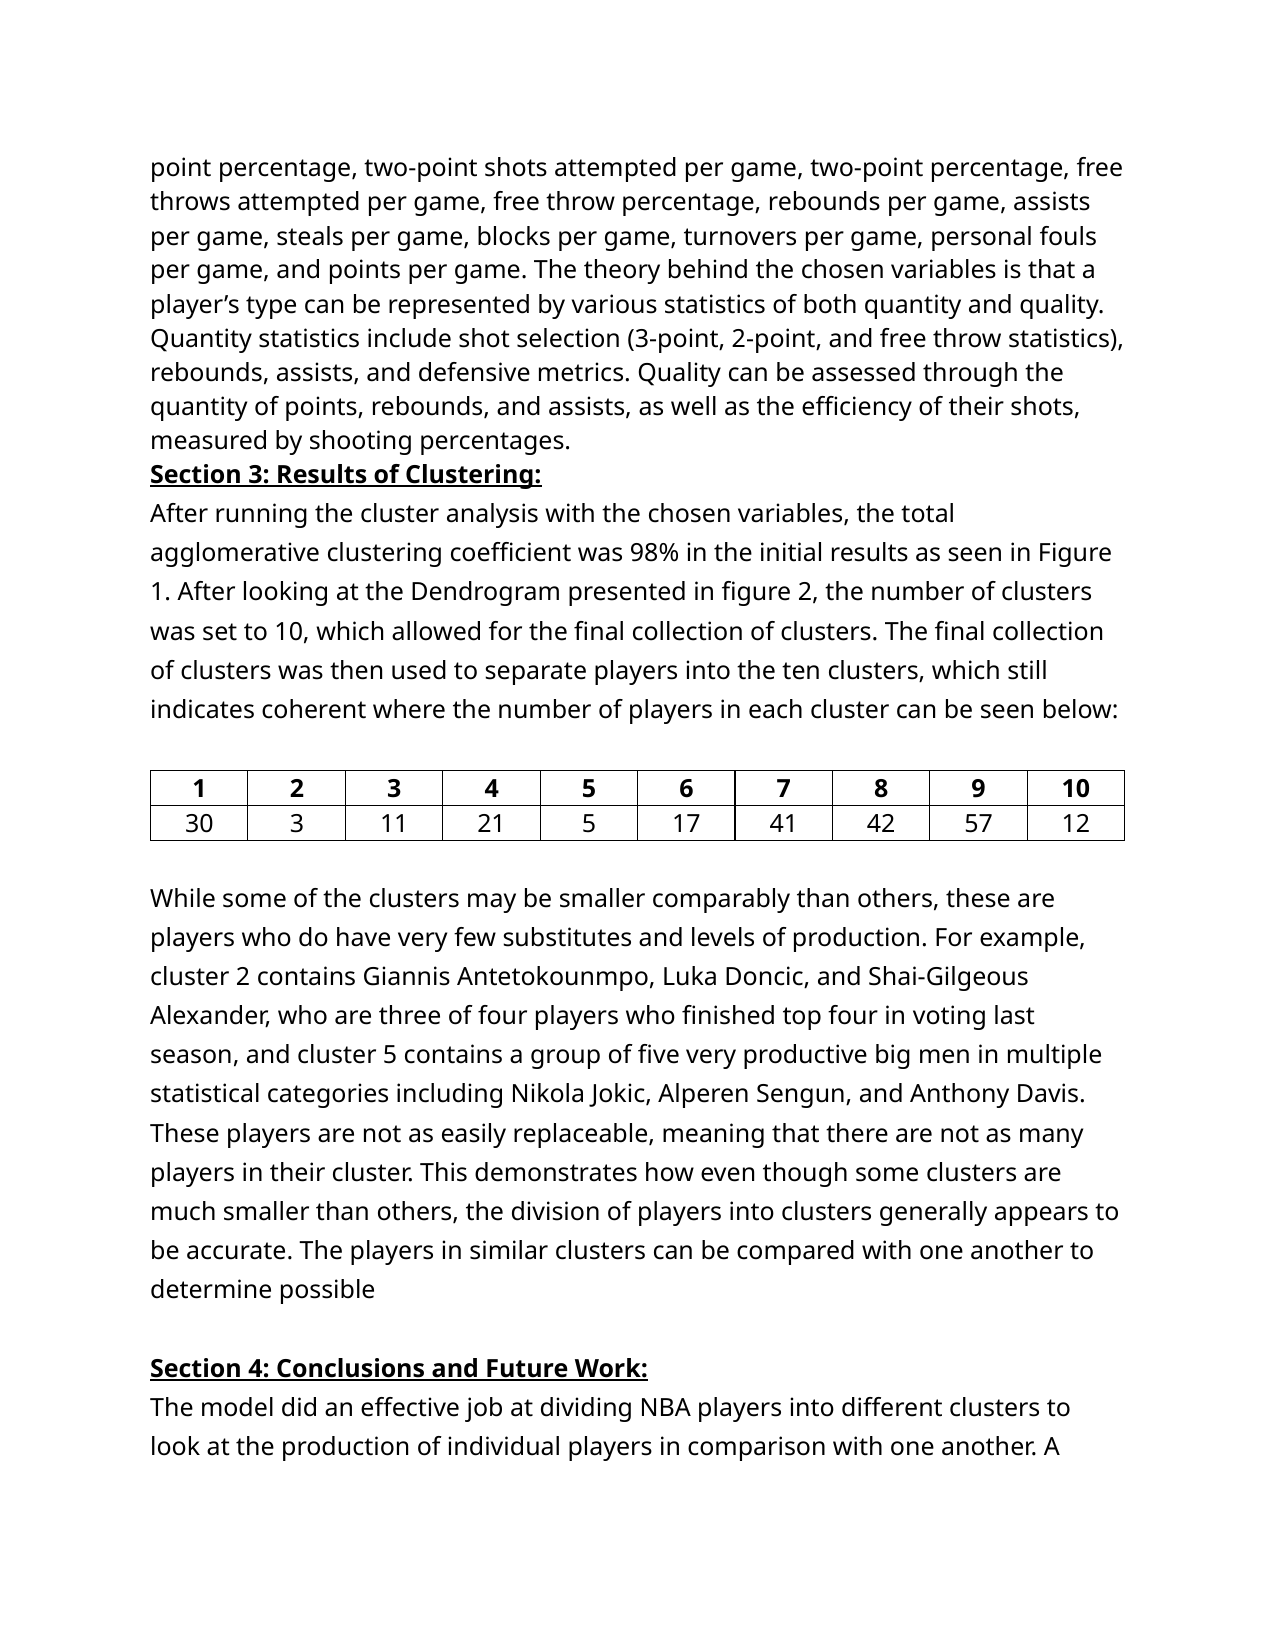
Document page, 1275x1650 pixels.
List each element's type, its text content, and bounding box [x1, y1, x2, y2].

table_header 9 [930, 771, 1027, 805]
text Section 4: Conclusions and Future Work: [150, 1350, 1125, 1384]
table_cell 21 [443, 806, 540, 840]
table_cell 30 [151, 806, 247, 840]
table_header 4 [443, 771, 540, 805]
table_cell 42 [833, 806, 929, 840]
table_cell 57 [930, 806, 1027, 840]
table_cell 3 [248, 806, 345, 840]
table_header 7 [736, 771, 832, 805]
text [150, 150, 1125, 457]
table_header 10 [1028, 771, 1124, 805]
table_header 8 [833, 771, 929, 805]
text After running the cluster analysis with the chosen variables, the total agglomerative clustering coefficient was 98% in the initial results as seen in Figure 1. After looking at the Dendrogram presented in figure 2, the number of clusters was set to 10, which allowed for the final collection of clusters. The final collection of clusters was then used to separate players into the ten clusters, which still indicates coherent where the number of players in each cluster can be seen below: [150, 496, 1125, 726]
table_cell 12 [1028, 806, 1124, 840]
table_header 2 [248, 771, 345, 805]
text While some of the clusters may be smaller comparably than others, these are players who do have very few substitutes and levels of production. For example, cluster 2 contains Giannis Antetokounmpo, Luka Doncic, and Shai-Gilgeous Alexander, who are three of four players who finished top four in voting last season, and cluster 5 contains a group of five very productive big men in multiple statistical categories including Nikola Jokic, Alperen Sengun, and Anthony Davis. These players are not as easily replaceable, meaning that there are not as many players in their cluster. This demonstrates how even though some clusters are much smaller than others, the division of players into clusters generally appears to be accurate. The players in similar clusters can be compared with one another to determine possible [150, 880, 1125, 1306]
table_cell 17 [638, 806, 734, 840]
table_cell 11 [346, 806, 442, 840]
table_header 5 [541, 771, 637, 805]
table_cell 5 [541, 806, 637, 840]
table_cell 41 [736, 806, 832, 840]
table_header 1 [151, 771, 247, 805]
table_header 6 [638, 771, 734, 805]
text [150, 1389, 1125, 1463]
text Section 3: Results of Clustering: [150, 457, 1125, 491]
table_header 3 [346, 771, 442, 805]
